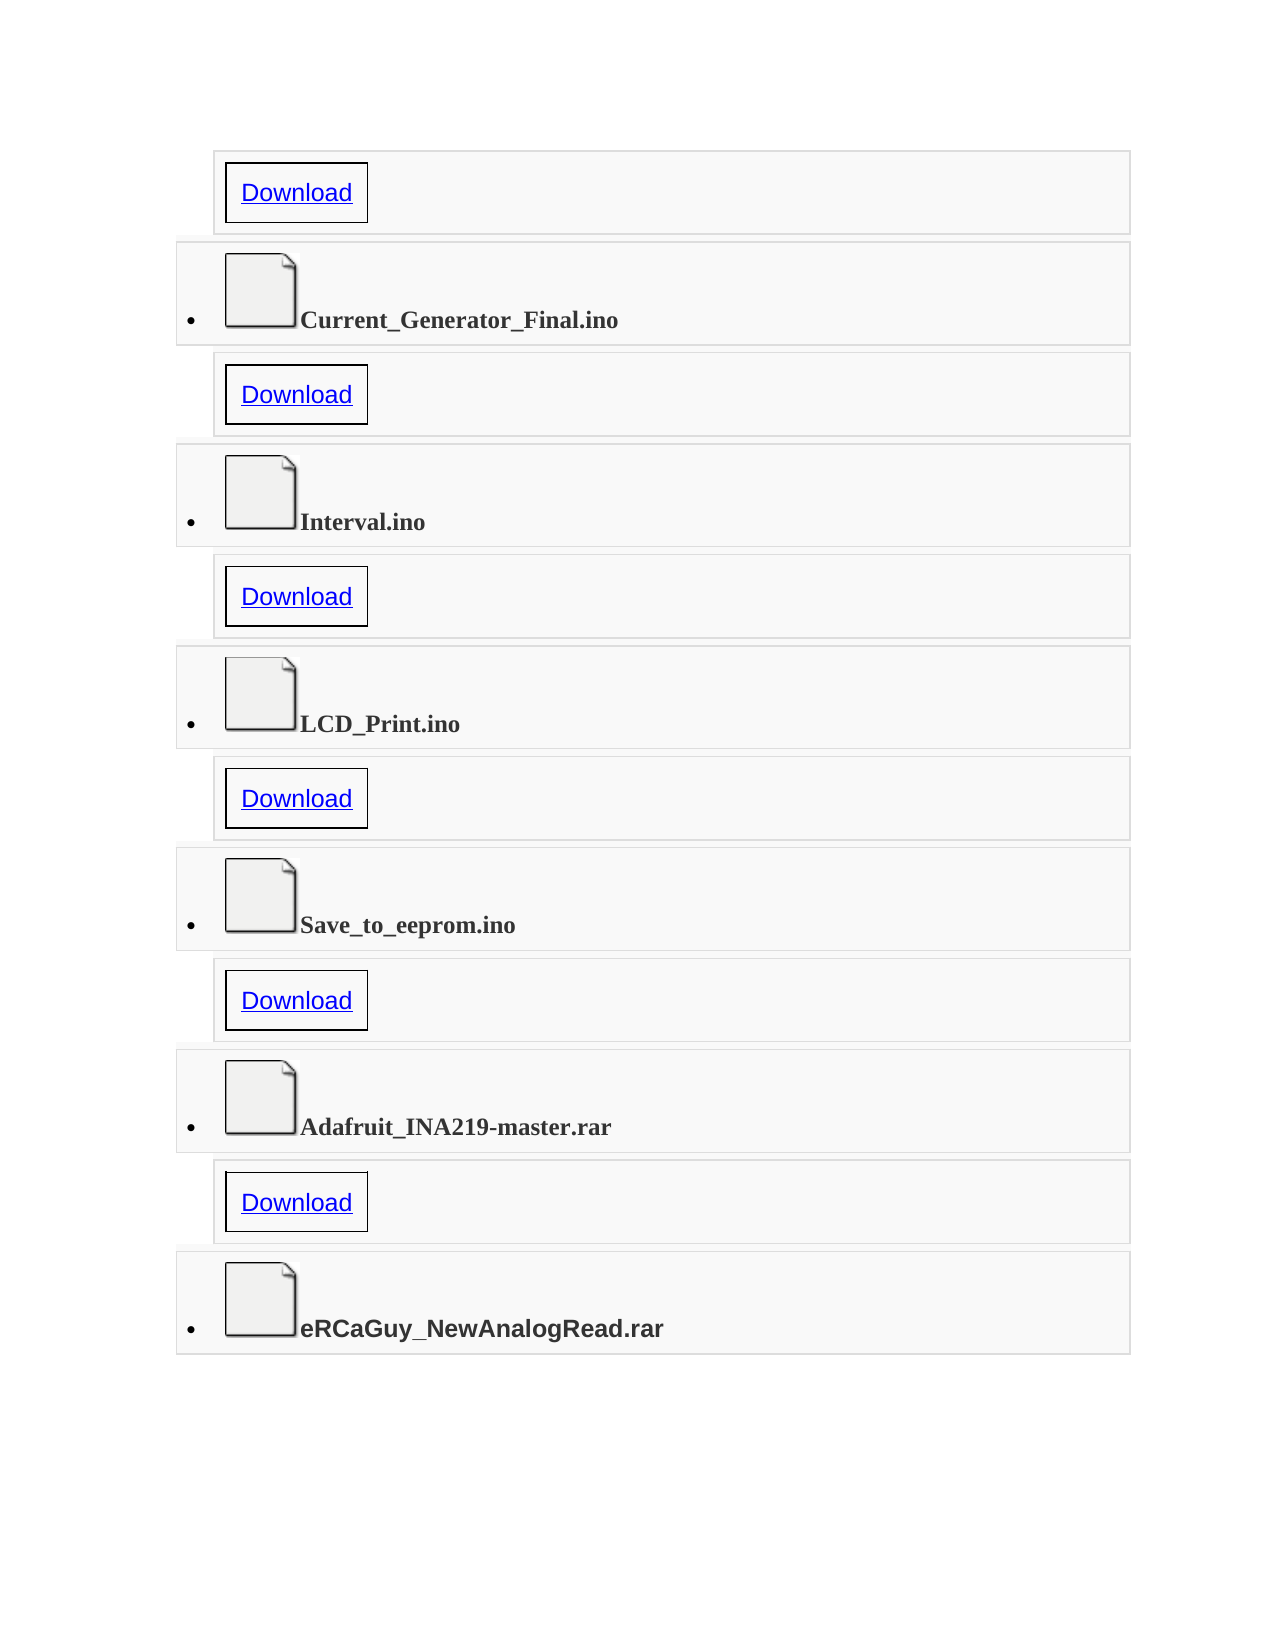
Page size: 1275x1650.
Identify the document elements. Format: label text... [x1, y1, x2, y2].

picture [225, 657, 300, 732]
text Download [215, 555, 1129, 637]
text Download [215, 1161, 1129, 1243]
picture [225, 858, 300, 934]
list Adafruit_INA219-master.rar [177, 1050, 1129, 1152]
list Interval.ino [177, 445, 1129, 546]
list Current_Generator_Final.ino [177, 243, 1129, 344]
text Download [215, 353, 1129, 435]
text Download [215, 757, 1129, 839]
text Download [215, 152, 1129, 233]
picture [225, 1060, 300, 1136]
list Save_to_eeprom.ino [177, 848, 1129, 950]
list LCD_Print.ino [177, 647, 1129, 748]
picture [225, 1262, 300, 1338]
picture [225, 253, 300, 329]
list eRCaGuy_NewAnalogRead.rar [177, 1252, 1129, 1353]
picture [225, 455, 300, 530]
text Download [215, 959, 1129, 1041]
